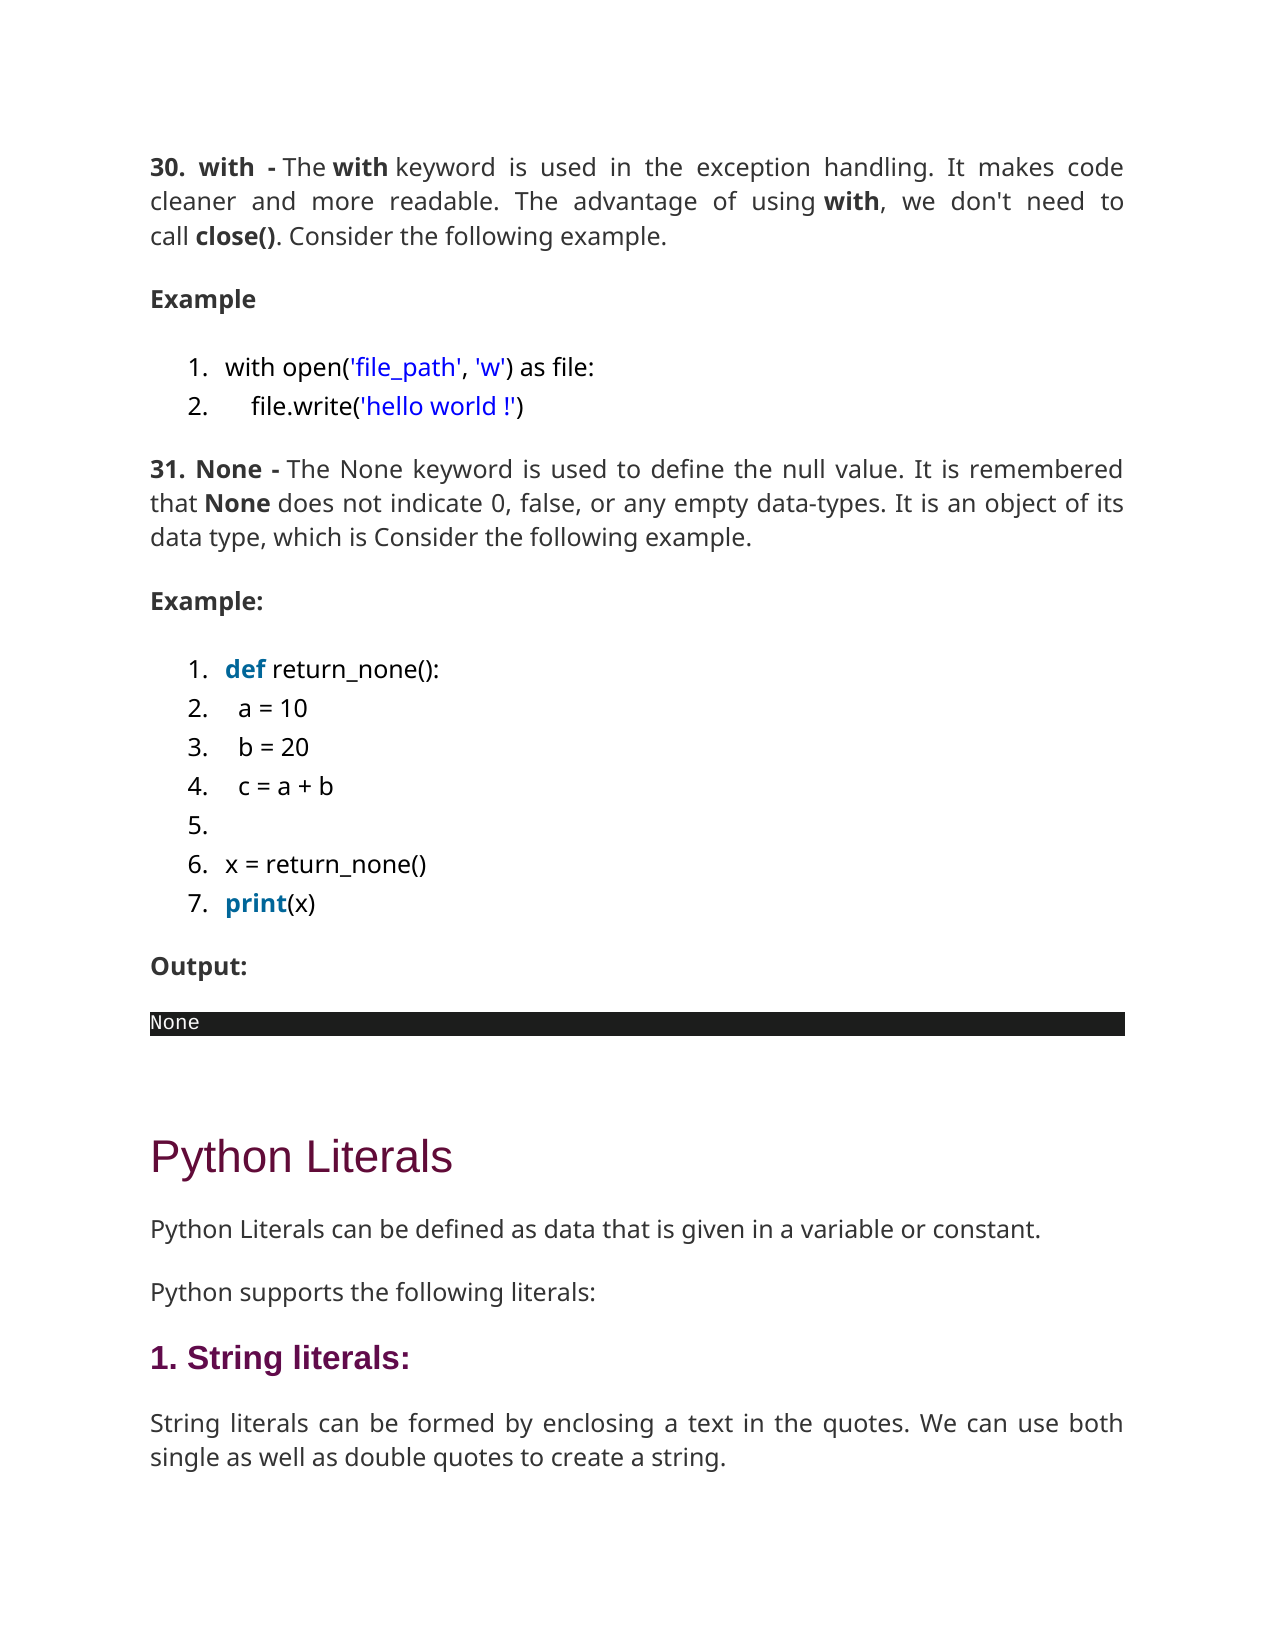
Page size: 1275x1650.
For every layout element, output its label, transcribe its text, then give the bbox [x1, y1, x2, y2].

subtitle 1. String literals: [150, 1338, 1125, 1376]
text Example [150, 281, 1125, 315]
text Python supports the following literals: [150, 1275, 1125, 1309]
text 30. with - The with keyword is used in the exception handling. It makes code cleaner and more readable. The advantage of using with, we don't need to call close(). Consider the following example. [150, 150, 1125, 252]
list a = 10 [187, 686, 1125, 724]
list c = a + b [187, 764, 1125, 803]
list with open('file_path', 'w') as file: [187, 344, 1125, 384]
text None [150, 1012, 1125, 1036]
list def return_none(): [187, 646, 1125, 686]
list file.write('hello world !') [187, 384, 1125, 423]
text String literals can be formed by enclosing a text in the quotes. We can use both single as well as double quotes to create a string. [150, 1406, 1125, 1474]
text Python Literals can be defined as data that is given in a variable or constant. [150, 1212, 1125, 1246]
subtitle Python Literals [150, 1130, 1125, 1182]
text Output: [150, 949, 1125, 983]
text Example: [150, 583, 1125, 617]
list b = 20 [187, 724, 1125, 764]
list print(x) [187, 881, 1125, 920]
text 31. None - The None keyword is used to define the null value. It is remembered that None does not indicate 0, false, or any empty data-types. It is an object of its data type, which is Consider the following example. [150, 452, 1125, 554]
list x = return_none() [187, 842, 1125, 881]
